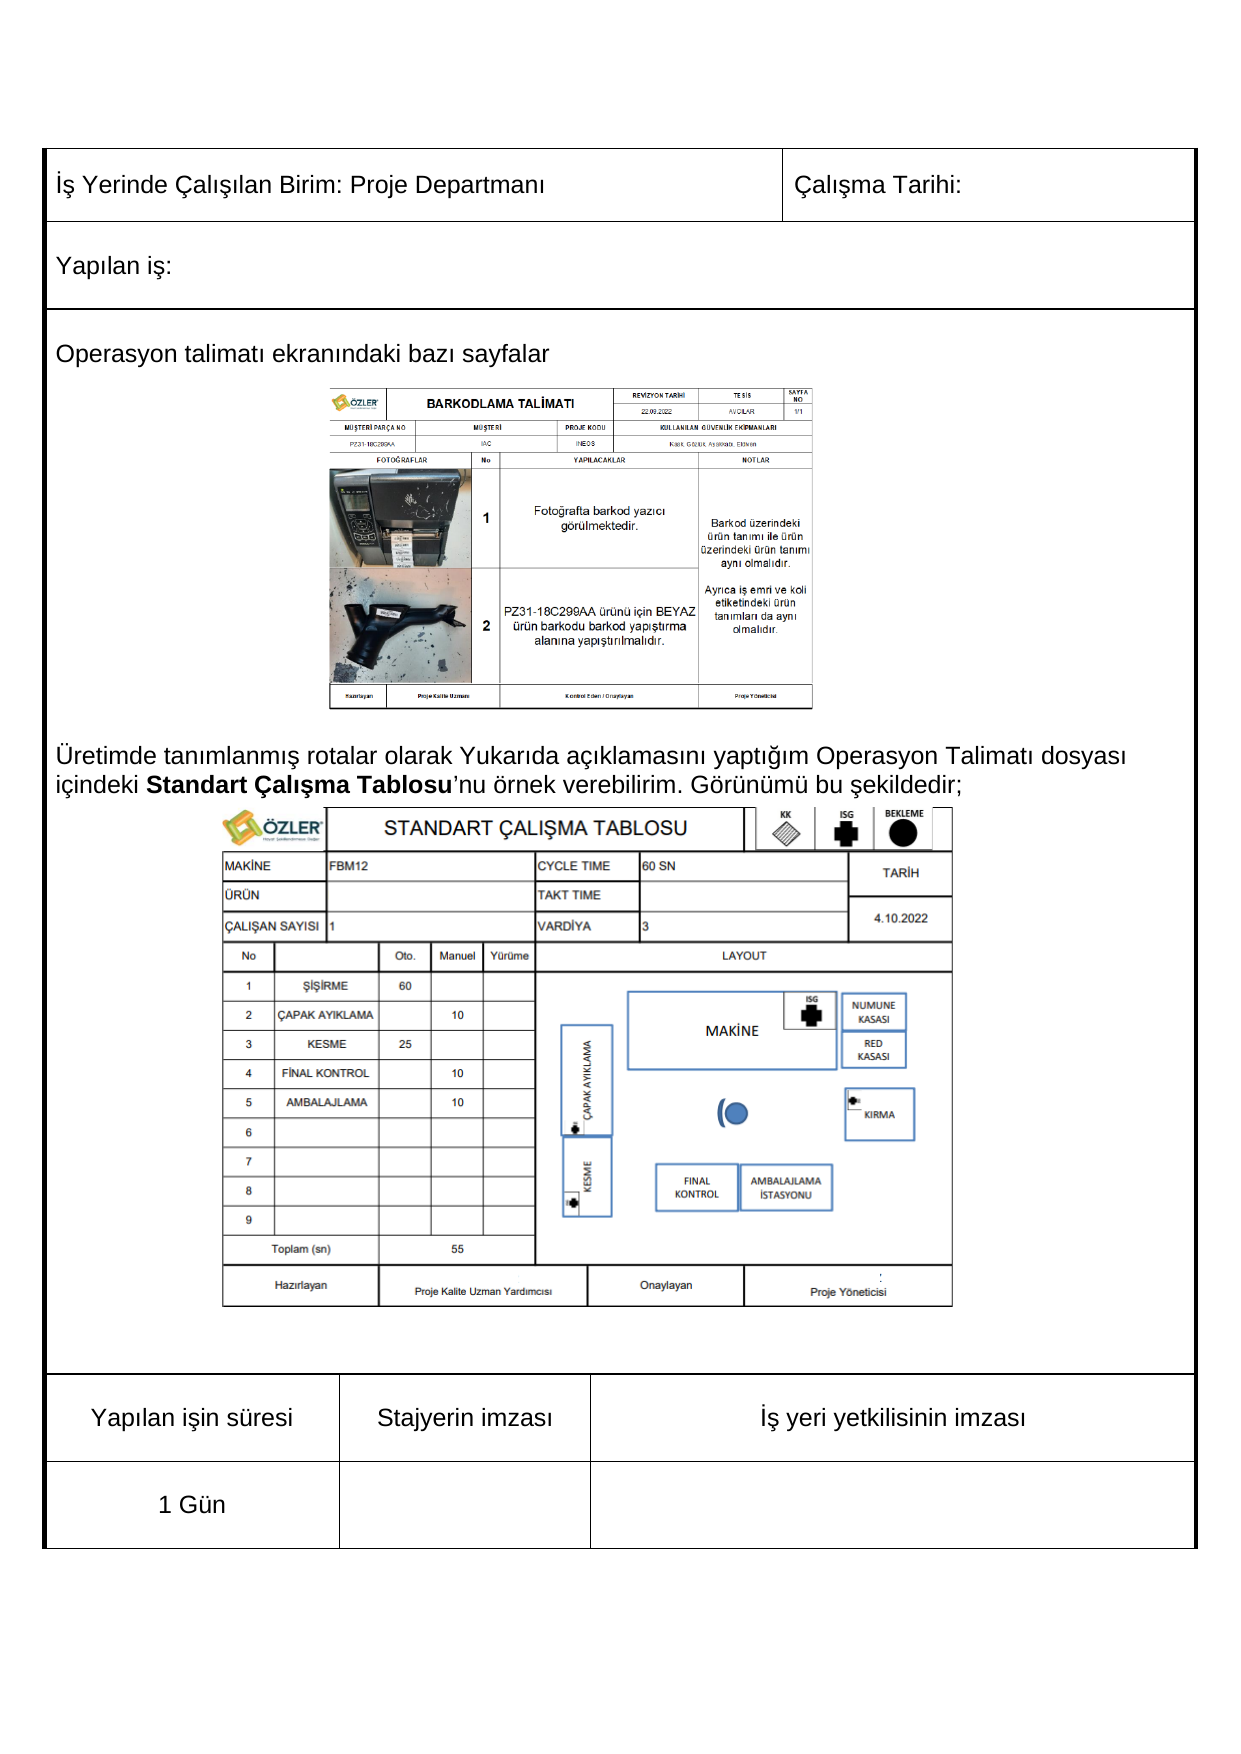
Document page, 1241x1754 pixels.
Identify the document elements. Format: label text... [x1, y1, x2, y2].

table_cell [591, 1462, 1194, 1547]
table_cell [340, 1462, 590, 1547]
picture [222, 807, 953, 1307]
table_cell Yapılan işin süresi [47, 1375, 339, 1461]
table_cell Yapılan iş: [47, 222, 1194, 308]
picture [329, 386, 813, 710]
table_cell Stajyerin imzası [340, 1375, 590, 1461]
table_cell 1 Gün [47, 1462, 339, 1547]
table_cell Operasyon talimatı ekranındaki bazı sayfalar Üretimde tanımlanmış rotalar olarak Yukarıda açıklamasını yaptığım Operasyon Talimatı dosyası içindeki Standart Çalışma Tablosu’nu örnek verebilirim. Görünümü bu şekildedir; [47, 310, 1194, 1373]
table_cell İş Yerinde Çalışılan Birim: Proje Departmanı [47, 149, 782, 221]
table_cell İş yeri yetkilisinin imzası [591, 1375, 1194, 1461]
table_cell Çalışma Tarihi: [783, 149, 1194, 221]
